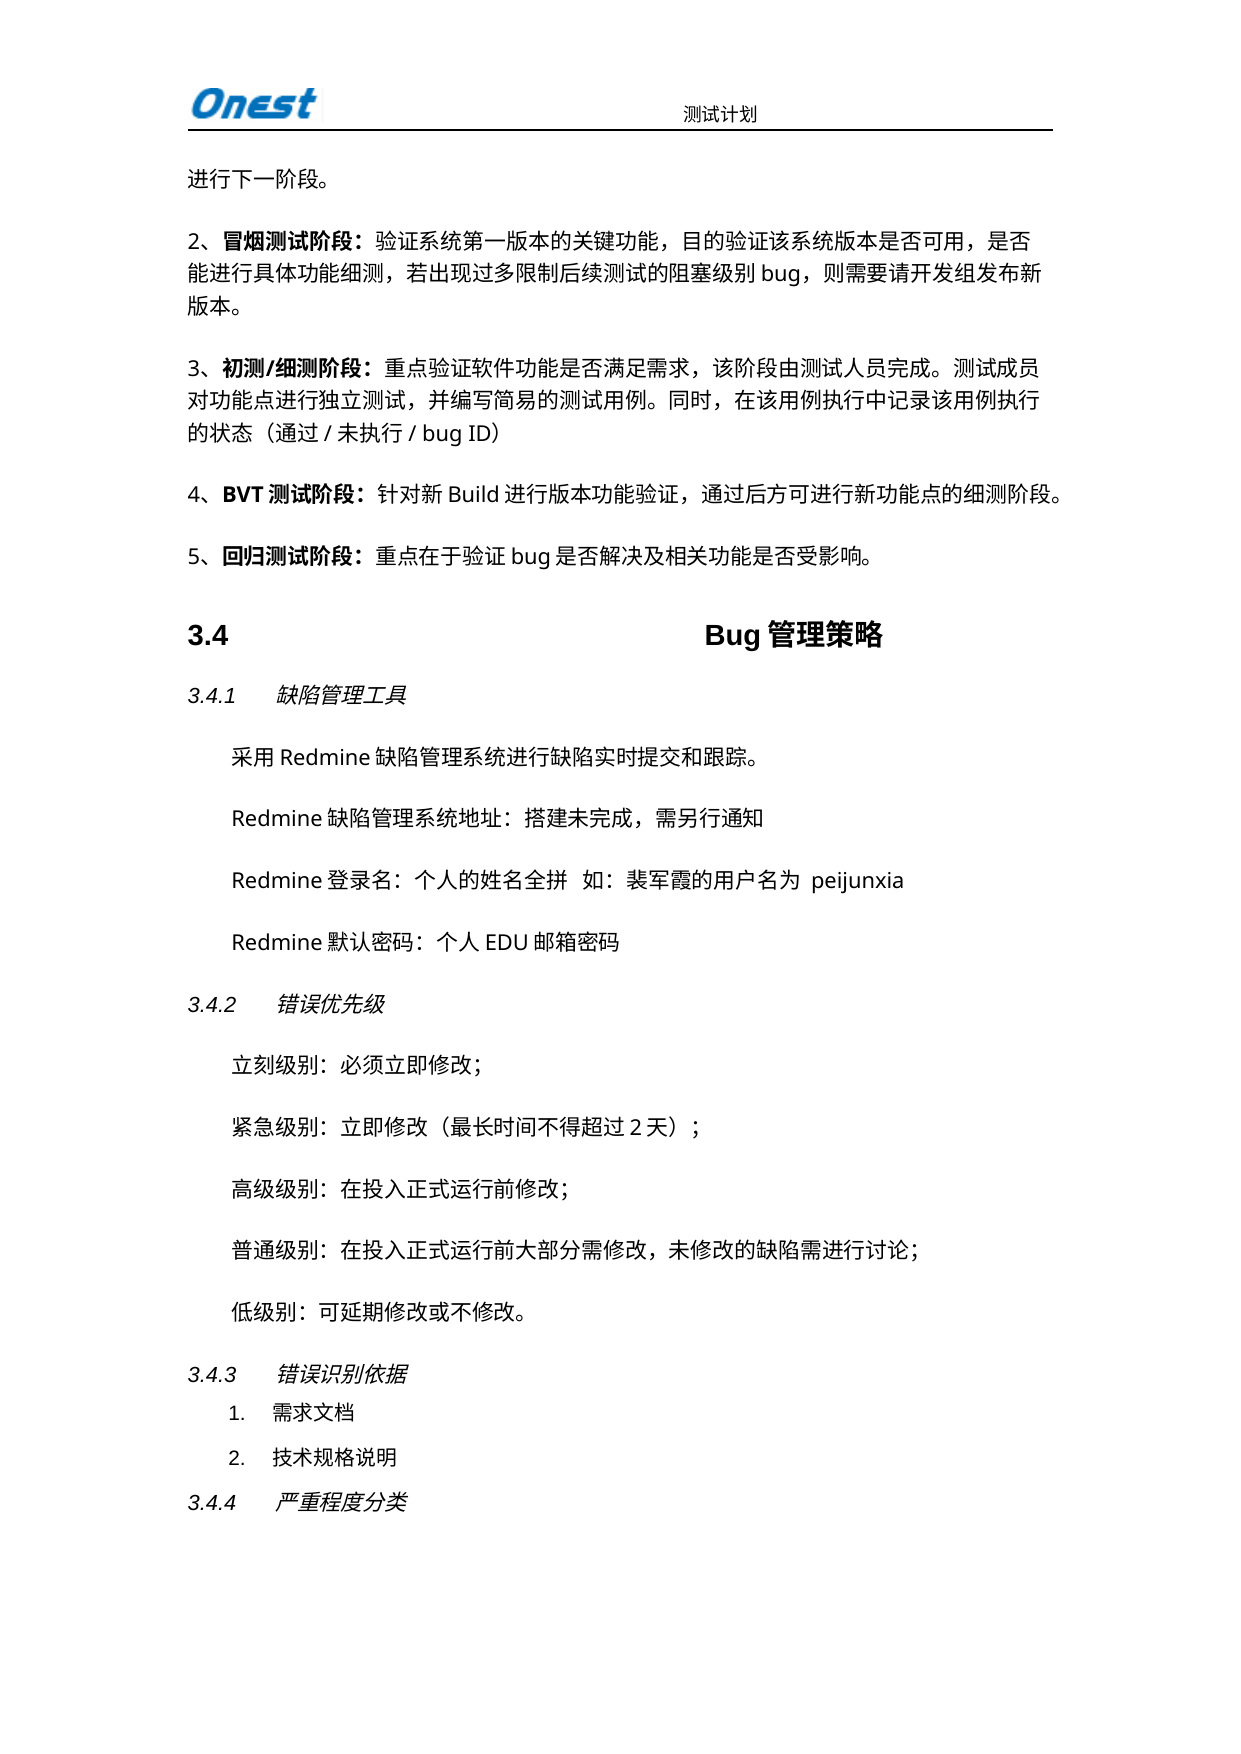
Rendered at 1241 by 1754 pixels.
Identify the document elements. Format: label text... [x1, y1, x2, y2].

subtitle 严重程度分类 [187, 1485, 1053, 1517]
subtitle Bug管理策略 [187, 600, 1053, 665]
text Redmine缺陷管理系统地址：搭建未完成，需另行通知 [187, 801, 1053, 834]
list 需求文档 [228, 1395, 1053, 1427]
text 高级级别：在投入正式运行前修改； [187, 1171, 1053, 1204]
text 紧急级别：立即修改（最长时间不得超过2天）； [187, 1109, 1053, 1142]
list 技术规格说明 [228, 1440, 1053, 1472]
text 立刻级别：必须立即修改； [187, 1048, 1053, 1080]
text Redmine默认密码：个人EDU邮箱密码 [187, 924, 1053, 957]
text 5、回归测试阶段：重点在于验证bug是否解决及相关功能是否受影响。 [187, 539, 1053, 571]
text 低级别：可延期修改或不修改。 [187, 1294, 1053, 1327]
picture [187, 88, 324, 122]
text 采用Redmine缺陷管理系统进行缺陷实时提交和跟踪。 [187, 739, 1053, 772]
text 4、BVT测试阶段：针对新Build进行版本功能验证，通过后方可进行新功能点的细测阶段。 [187, 477, 1053, 509]
text 普通级别：在投入正式运行前大部分需修改，未修改的缺陷需进行讨论； [187, 1233, 1053, 1265]
subtitle 错误优先级 [187, 986, 1053, 1019]
subtitle 缺陷管理工具 [187, 678, 1053, 710]
subtitle 错误识别依据 [187, 1356, 1053, 1389]
text Redmine登录名：个人的姓名全拼 如：裴军霞的用户名为 peijunxia [187, 863, 1053, 895]
text 2、冒烟测试阶段：验证系统第一版本的关键功能，目的验证该系统版本是否可用，是否能进行具体功能细测，若出现过多限制后续测试的阻塞级别bug，则需要请开发组发布新版本。 [187, 224, 1053, 321]
text 3、初测/细测阶段：重点验证软件功能是否满足需求，该阶段由测试人员完成。测试成员对功能点进行独立测试，并编写简易的测试用例。同时，在该用例执行中记录该用例执行的状态（通过 / 未执行 / bug ID） [187, 350, 1053, 448]
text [187, 162, 1053, 194]
